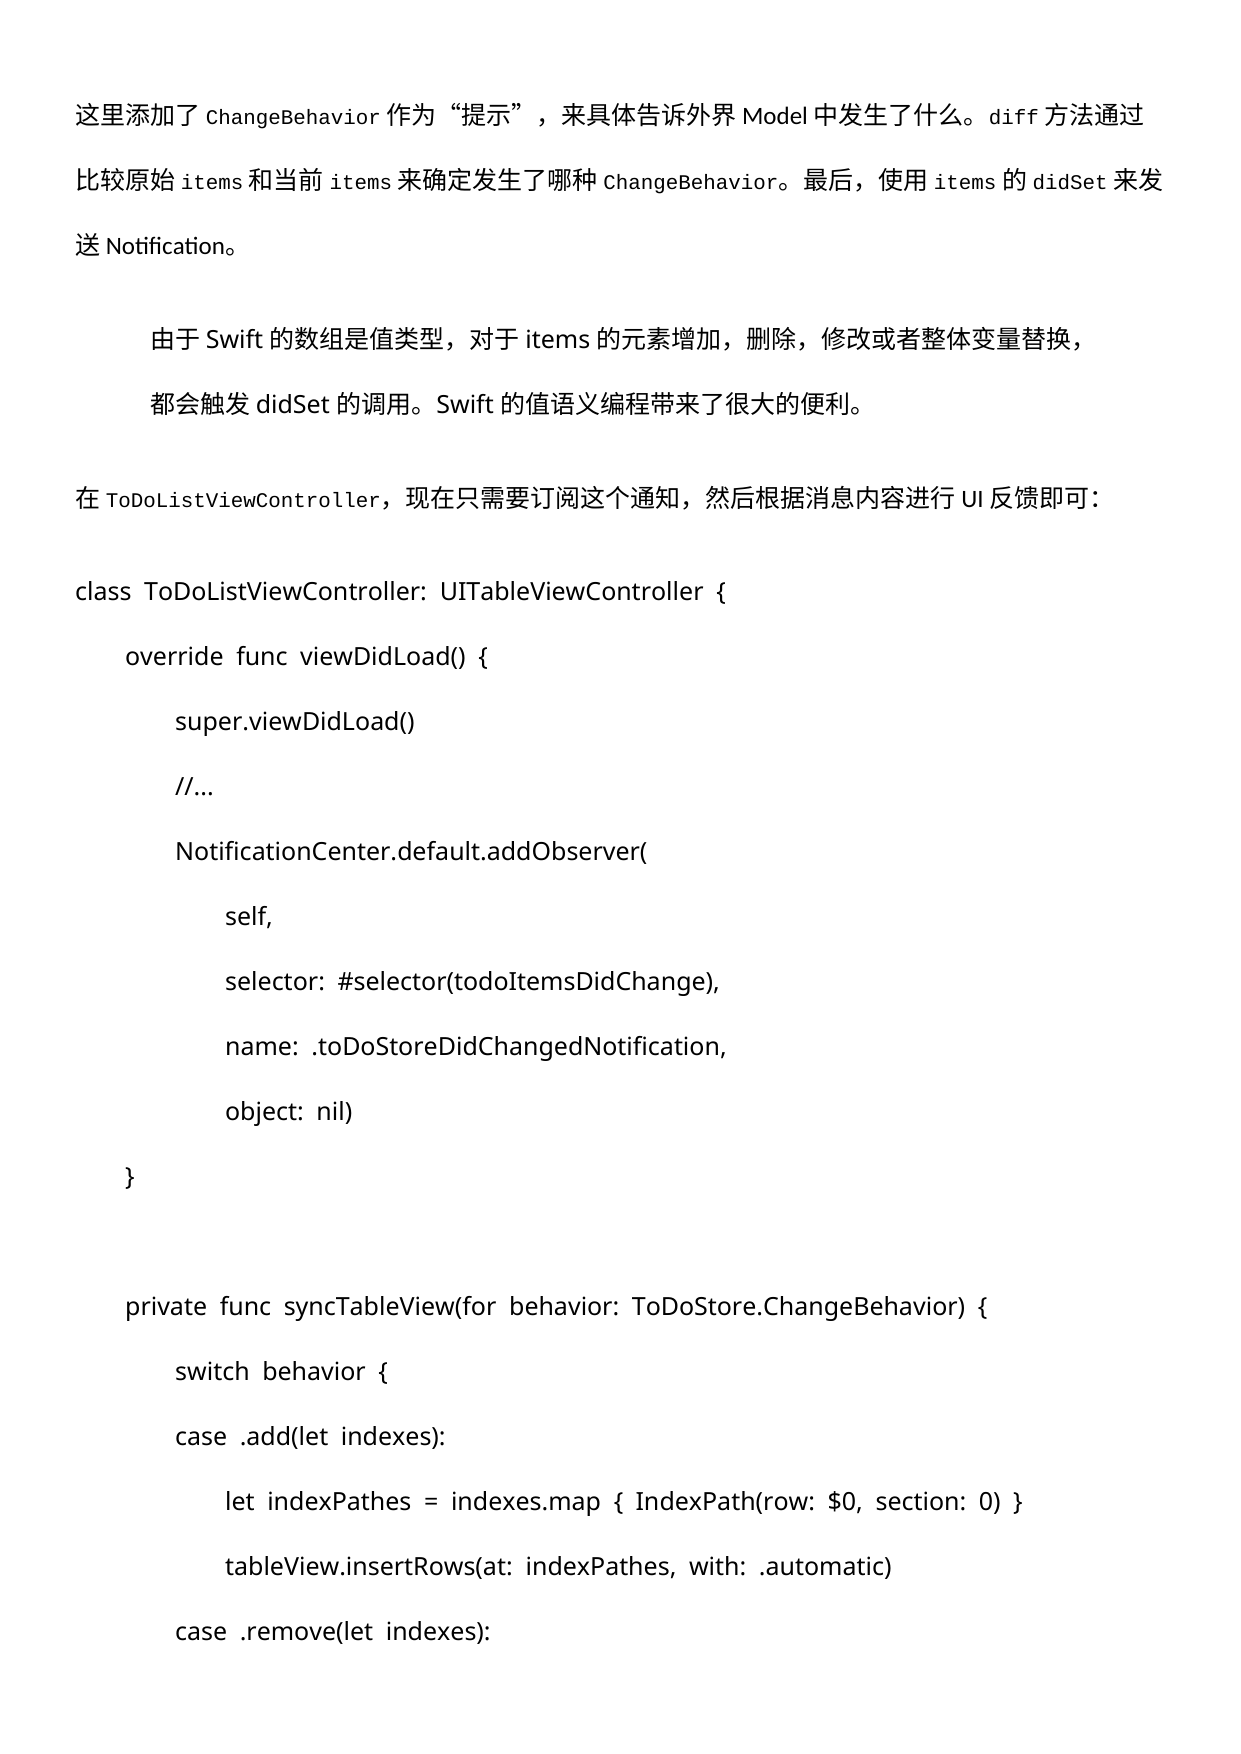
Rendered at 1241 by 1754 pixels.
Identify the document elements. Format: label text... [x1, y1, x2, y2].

text override func viewDidLoad() { [75, 623, 1165, 688]
text 这里添加了 ChangeBehavior 作为“提示”，来具体告诉外界 Model 中发生了什么。diff 方法通过比较原始 items 和当前 items 来确定发生了哪种 ChangeBehavior。最后，使用 items 的 didSet 来发送 Notification。 [75, 81, 1165, 276]
text self, [75, 883, 1165, 948]
text private func syncTableView(for behavior: ToDoStore.ChangeBehavior) { [75, 1273, 1165, 1338]
text selector: #selector(todoItemsDidChange), [75, 948, 1165, 1013]
text class ToDoListViewController: UITableViewController { [75, 558, 1165, 623]
text tableView.insertRows(at: indexPathes, with: .automatic) [75, 1533, 1165, 1598]
text super.viewDidLoad() [75, 688, 1165, 753]
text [75, 1468, 1165, 1533]
text //... [75, 753, 1165, 818]
text } [75, 1143, 1165, 1208]
text switch behavior { [75, 1338, 1165, 1403]
text 由于 Swift 的数组是值类型，对于 items 的元素增加，删除，修改或者整体变量替换，都会触发 didSet 的调用。Swift 的值语义编程带来了很大的便利。 [150, 305, 1090, 435]
text NotificationCenter.default.addObserver( [75, 818, 1165, 883]
text case .remove(let indexes): [75, 1598, 1165, 1663]
text case .add(let indexes): [75, 1403, 1165, 1468]
text object: nil) [75, 1078, 1165, 1143]
text name: .toDoStoreDidChangedNotification, [75, 1013, 1165, 1078]
text 在 ToDoListViewController，现在只需要订阅这个通知，然后根据消息内容进行 UI 反馈即可： [75, 464, 1165, 529]
